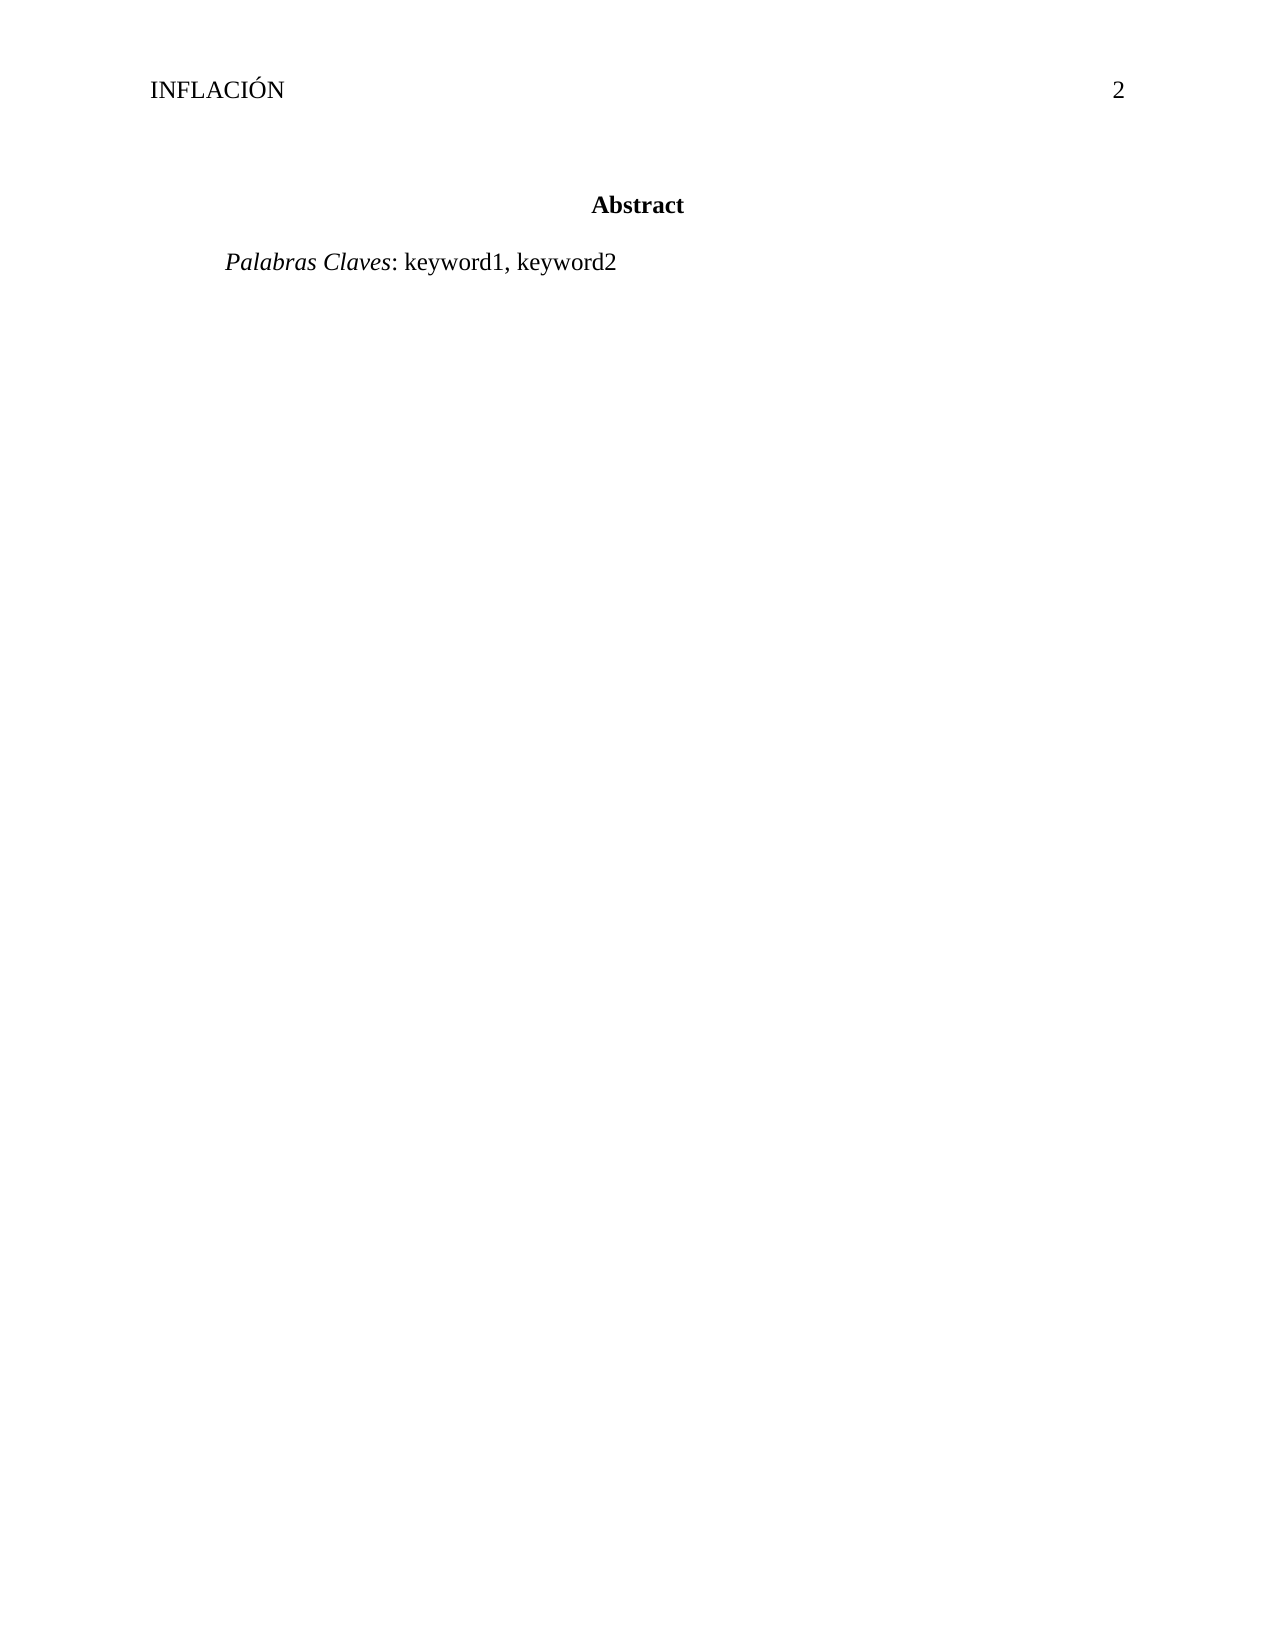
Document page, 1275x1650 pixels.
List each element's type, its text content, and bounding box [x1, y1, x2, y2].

text Palabras Claves: keyword1, keyword2 [150, 247, 1125, 276]
subtitle Abstract [150, 190, 1125, 219]
